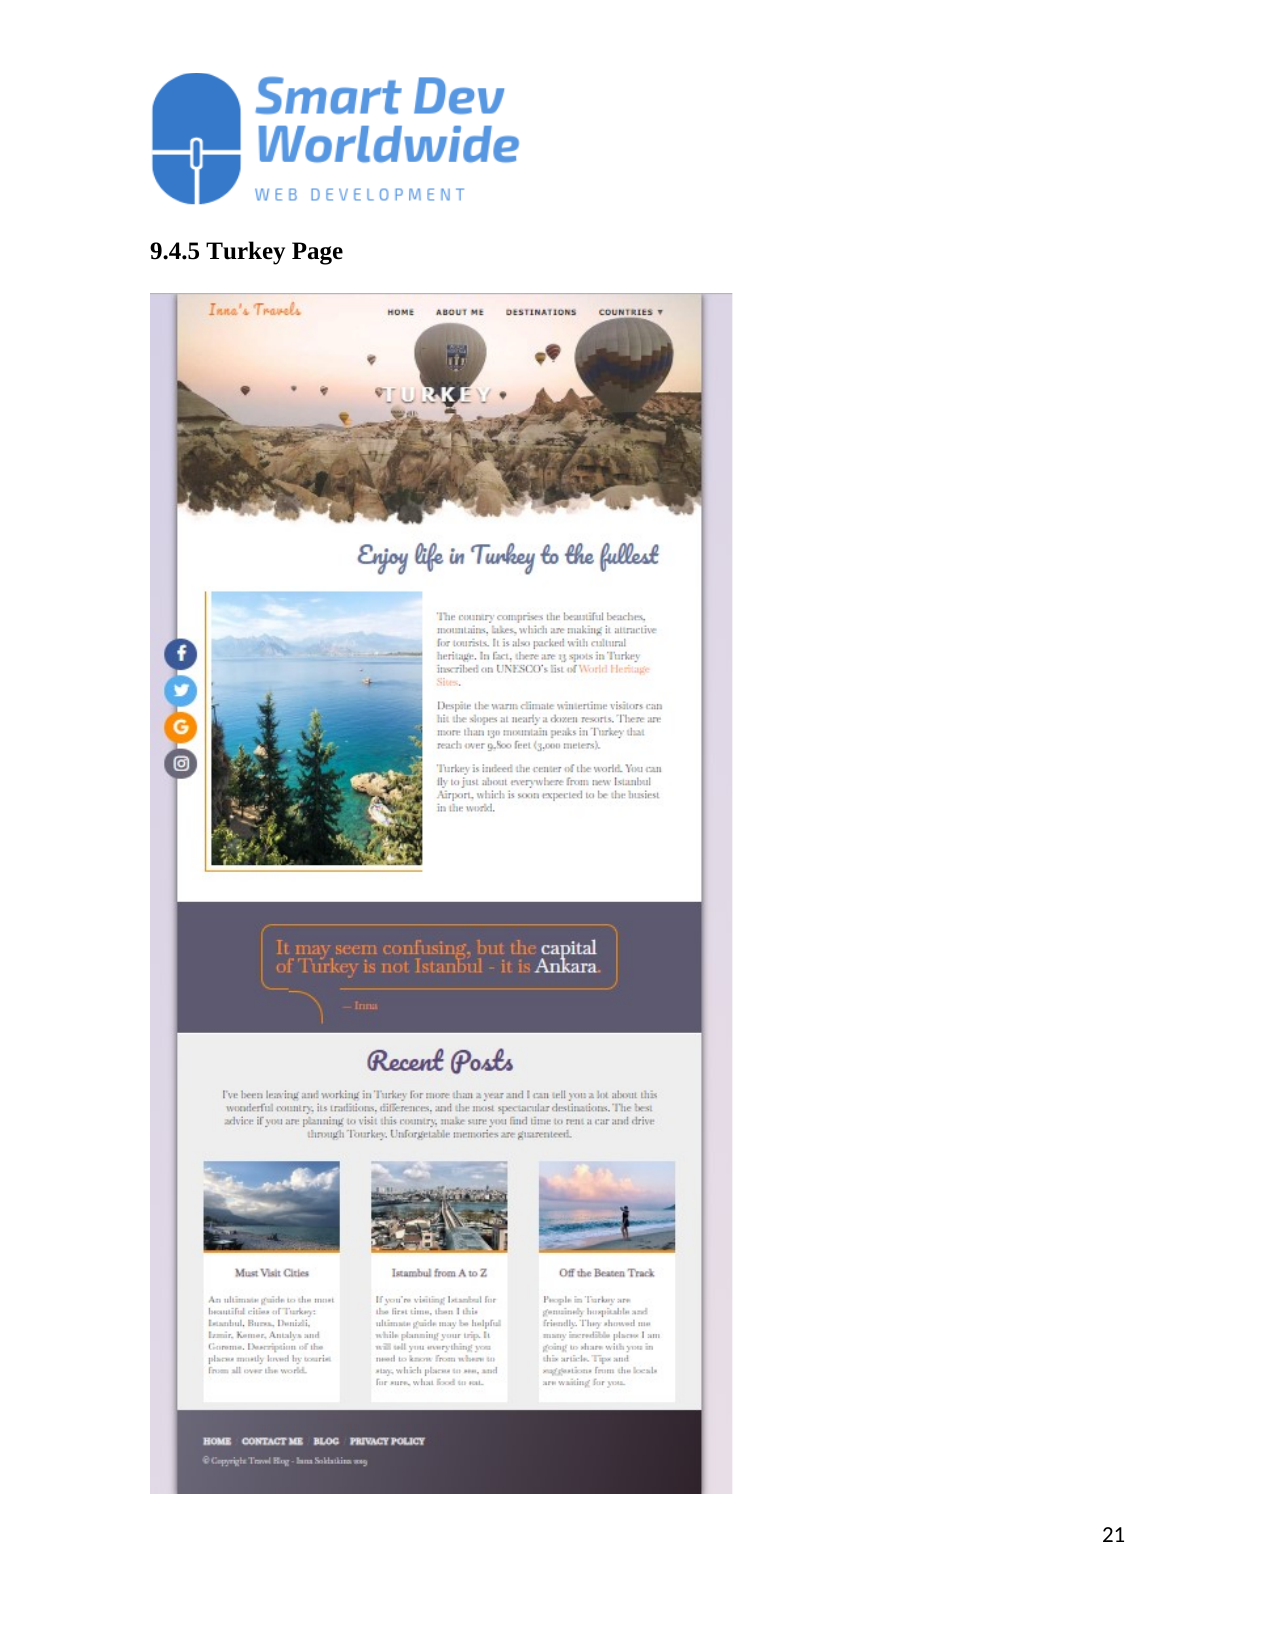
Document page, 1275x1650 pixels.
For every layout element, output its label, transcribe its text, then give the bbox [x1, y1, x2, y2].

picture [150, 73, 552, 209]
picture [150, 293, 733, 1494]
subtitle 9.4.5 Turkey Page [150, 236, 1125, 265]
